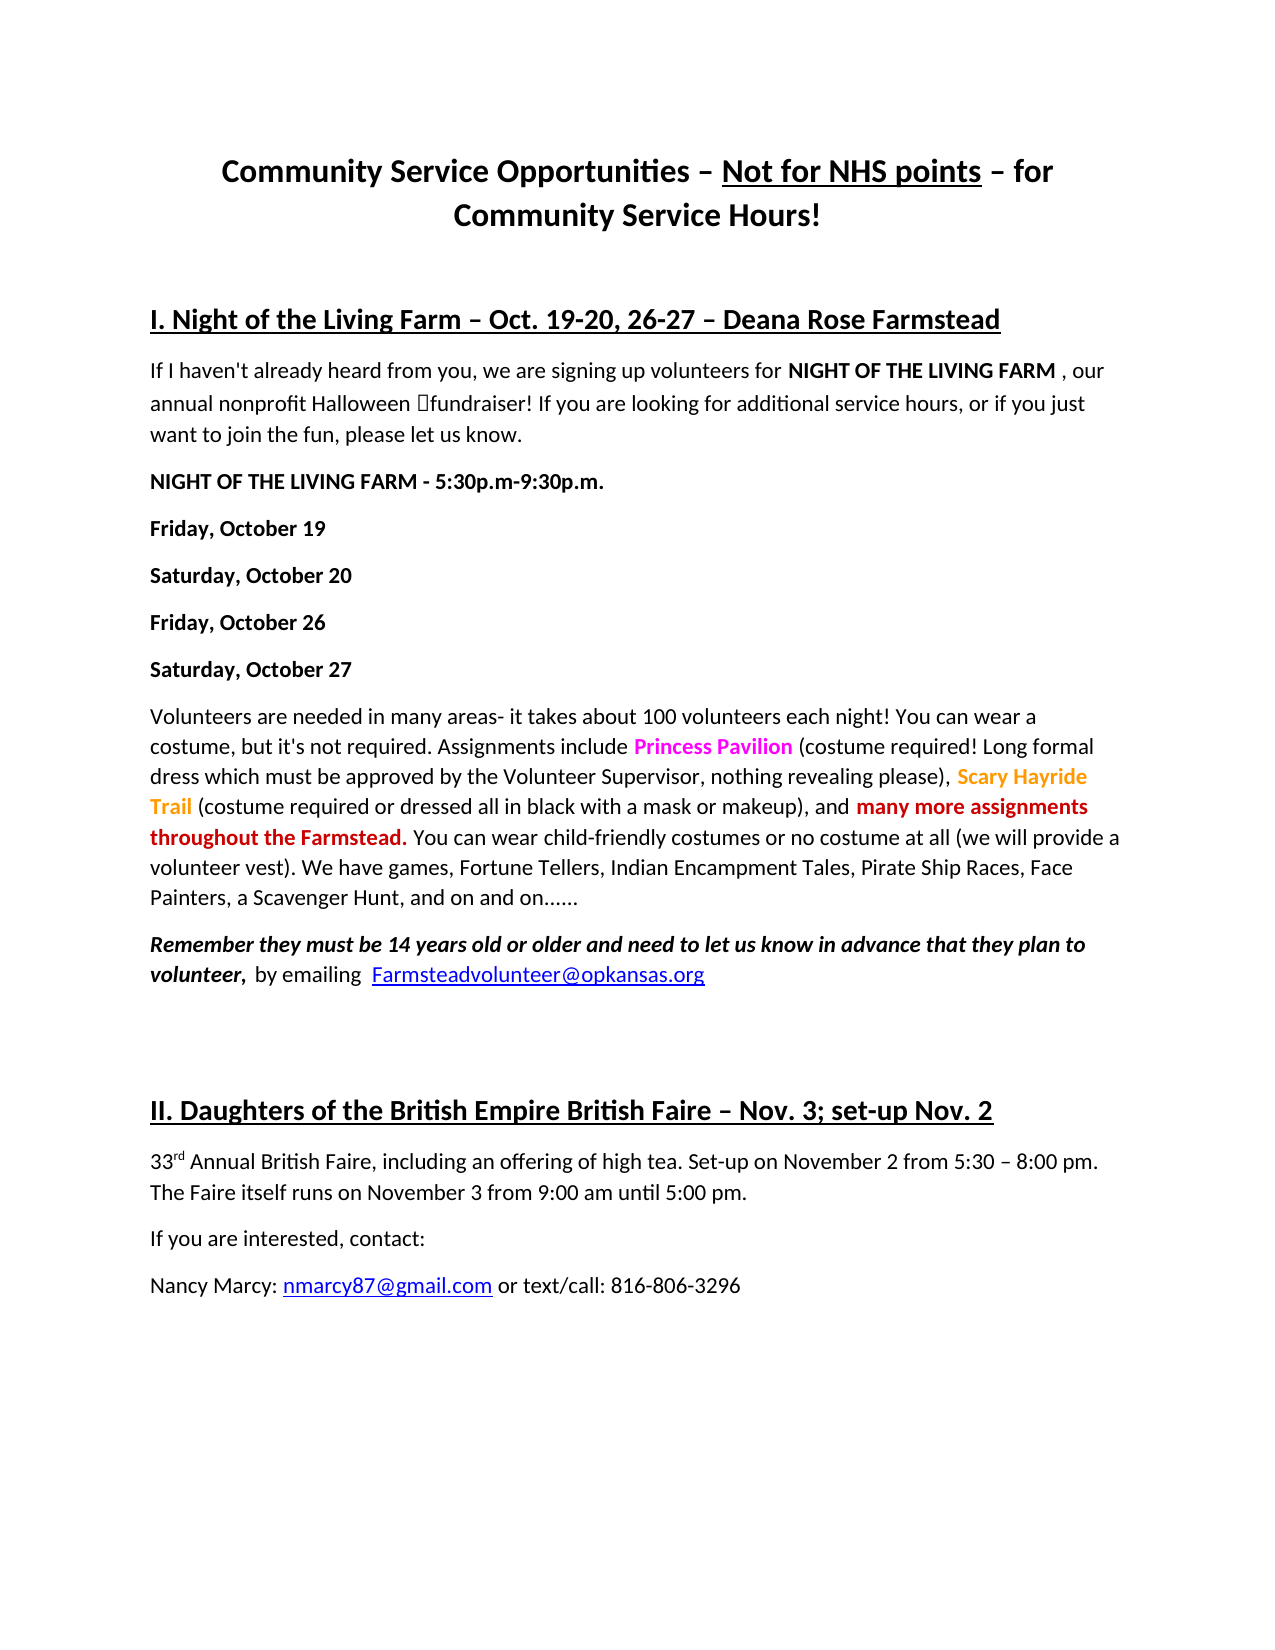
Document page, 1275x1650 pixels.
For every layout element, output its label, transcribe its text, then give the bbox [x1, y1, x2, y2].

text Friday, October 19 [150, 514, 1125, 542]
text If I haven't already heard from you, we are signing up volunteers for NIGHT OF THE LIVING FARM , our annual nonprofit Halloween 🎃fundraiser! If you are looking for additional service hours, or if you just want to join the fun, please let us know. [150, 357, 1125, 448]
text Friday, October 26 [150, 608, 1125, 636]
text Volunteers are needed in many areas- it takes about 100 volunteers each night! You can wear a costume, but it's not required. Assignments include Princess Pavilion (costume required! Long formal dress which must be approved by the Volunteer Supervisor, nothing revealing please), Scary Hayride Trail (costume required or dressed all in black with a mask or makeup), and many more assignments throughout the Farmstead. You can wear child-friendly costumes or no costume at all (we will provide a volunteer vest). We have games, Fortune Tellers, Indian Encampment Tales, Pirate Ship Races, Face Painters, a Scavenger Hunt, and on and on...... [150, 702, 1125, 911]
text Saturday, October 27 [150, 655, 1125, 683]
text I. Night of the Living Farm – Oct. 19-20, 26-27 – Deana Rose Farmstead [150, 301, 1125, 337]
text Remember they must be 14 years old or older and need to let us know in advance that they plan to volunteer, by emailing Farmsteadvolunteer@opkansas.org [150, 930, 1125, 988]
text NIGHT OF THE LIVING FARM - 5:30p.m-9:30p.m. [150, 467, 1125, 495]
text 33rd Annual British Faire, including an offering of high tea. Set-up on November 2 from 5:30 – 8:00 pm. The Faire itself runs on November 3 from 9:00 am until 5:00 pm. [150, 1147, 1125, 1206]
text Community Service Opportunities – Not for NHS points – for Community Service Hours! [150, 150, 1125, 235]
text II. Daughters of the British Empire British Faire – Nov. 3; set-up Nov. 2 [150, 1092, 1125, 1128]
text Saturday, October 20 [150, 561, 1125, 589]
text If you are interested, contact: [150, 1224, 1125, 1253]
text Nancy Marcy: nmarcy87@gmail.com or text/call: 816-806-3296 [150, 1271, 1125, 1299]
